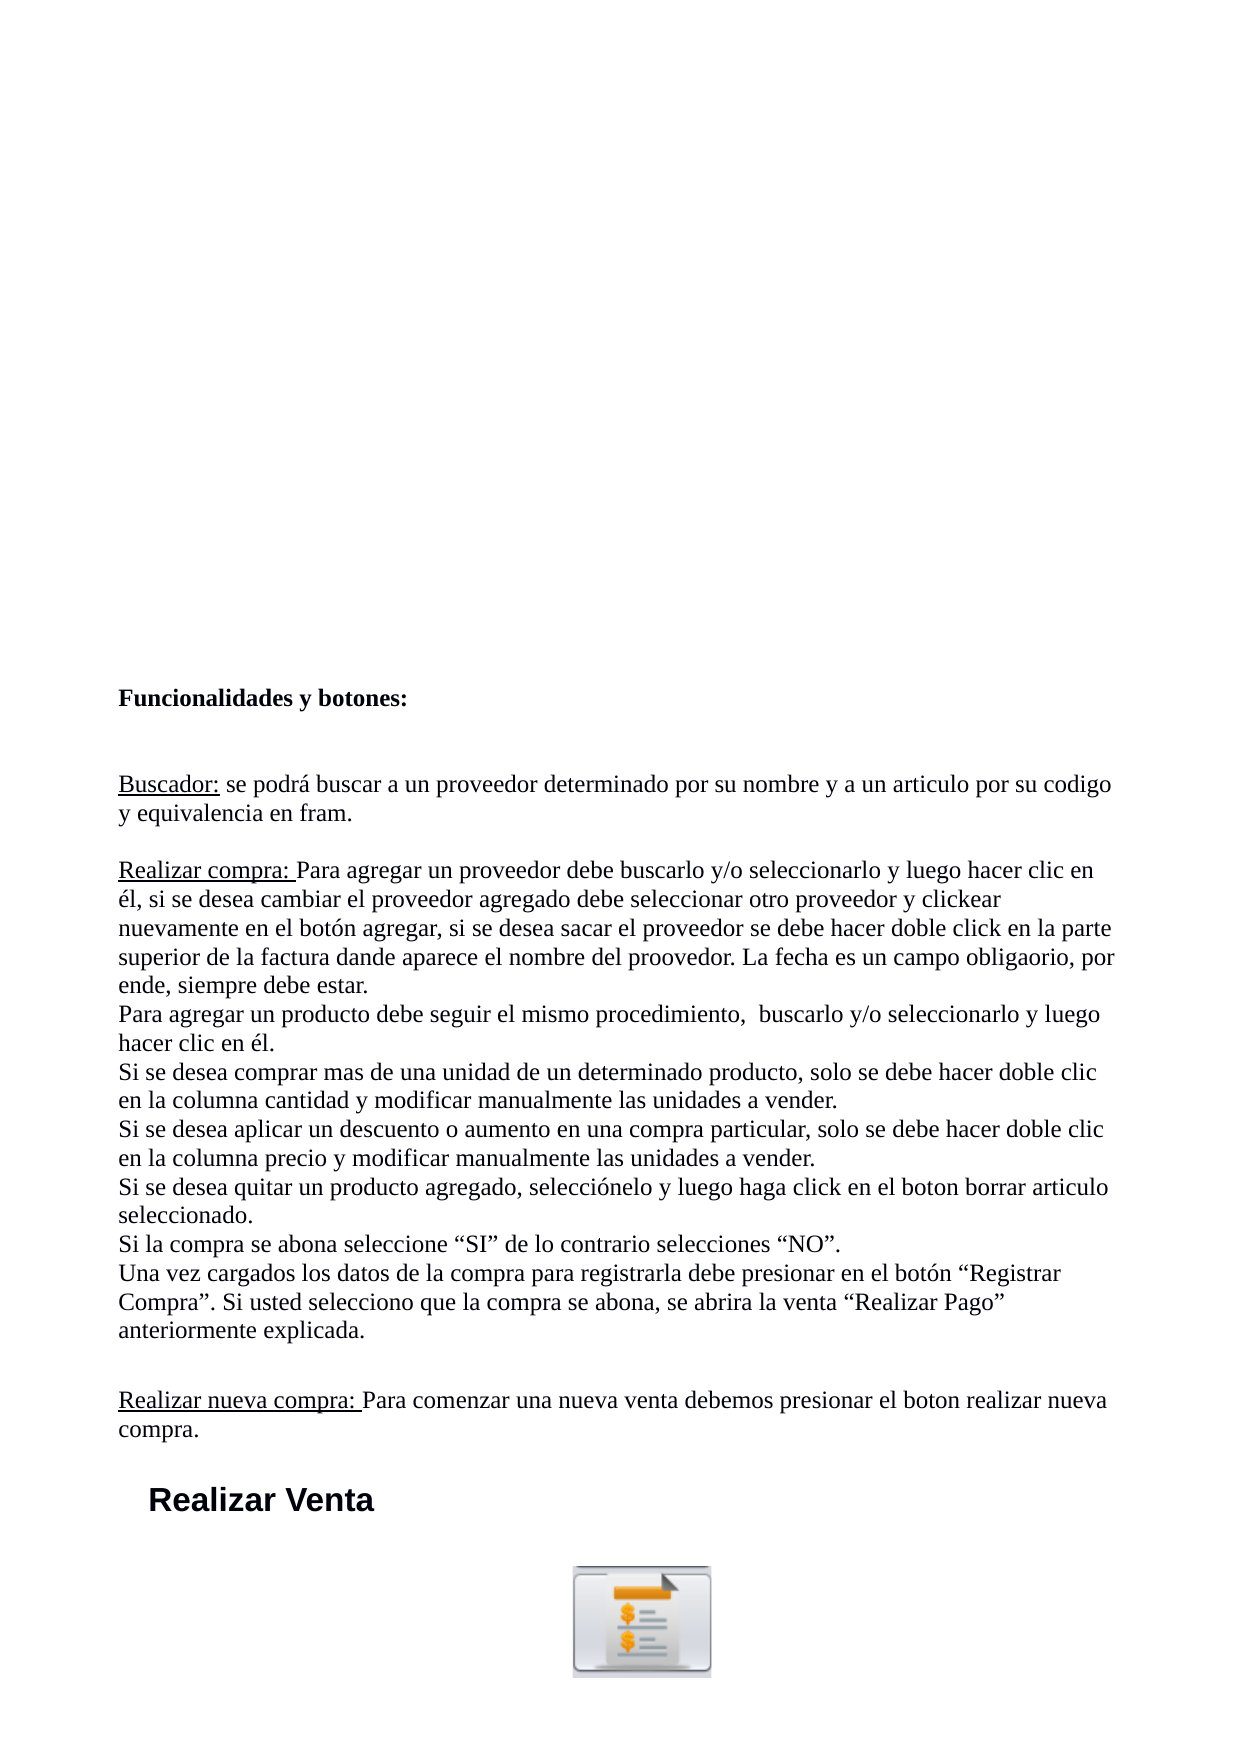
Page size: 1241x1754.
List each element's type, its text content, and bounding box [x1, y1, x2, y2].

text Una vez cargados los datos de la compra para registrarla debe presionar en el botón “Registrar Compra”. Si usted selecciono que la compra se abona, se abrira la venta “Realizar Pago” anteriormente explicada. [118, 1258, 1122, 1344]
text Realizar nueva compra: Para comenzar una nueva venta debemos presionar el boton realizar nueva compra. [118, 1385, 1122, 1443]
text Si se desea quitar un producto agregado, selecciónelo y luego haga click en el boton borrar articulo seleccionado. [118, 1172, 1122, 1229]
text Funcionalidades y botones: [118, 683, 1122, 712]
text Para agregar un producto debe seguir el mismo procedimiento, buscarlo y/o seleccionarlo y luego hacer clic en él. [118, 999, 1122, 1057]
picture [572, 1566, 712, 1678]
text Buscador: se podrá buscar a un proveedor determinado por su nombre y a un articulo por su codigo y equivalencia en fram. [118, 769, 1122, 827]
text Realizar compra: Para agregar un proveedor debe buscarlo y/o seleccionarlo y luego hacer clic en él, si se desea cambiar el proveedor agregado debe seleccionar otro proveedor y clickear nuevamente en el botón agregar, si se desea sacar el proveedor se debe hacer doble click en la parte superior de la factura dande aparece el nombre del proovedor. La fecha es un campo obligaorio, por ende, siempre debe estar. [118, 855, 1122, 999]
text Si se desea comprar mas de una unidad de un determinado producto, solo se debe hacer doble clic en la columna cantidad y modificar manualmente las unidades a vender. [118, 1057, 1122, 1114]
text Si se desea aplicar un descuento o aumento en una compra particular, solo se debe hacer doble clic en la columna precio y modificar manualmente las unidades a vender. [118, 1114, 1122, 1172]
subtitle Realizar Venta [148, 1480, 1122, 1519]
text Si la compra se abona seleccione “SI” de lo contrario selecciones “NO”. [118, 1229, 1122, 1258]
